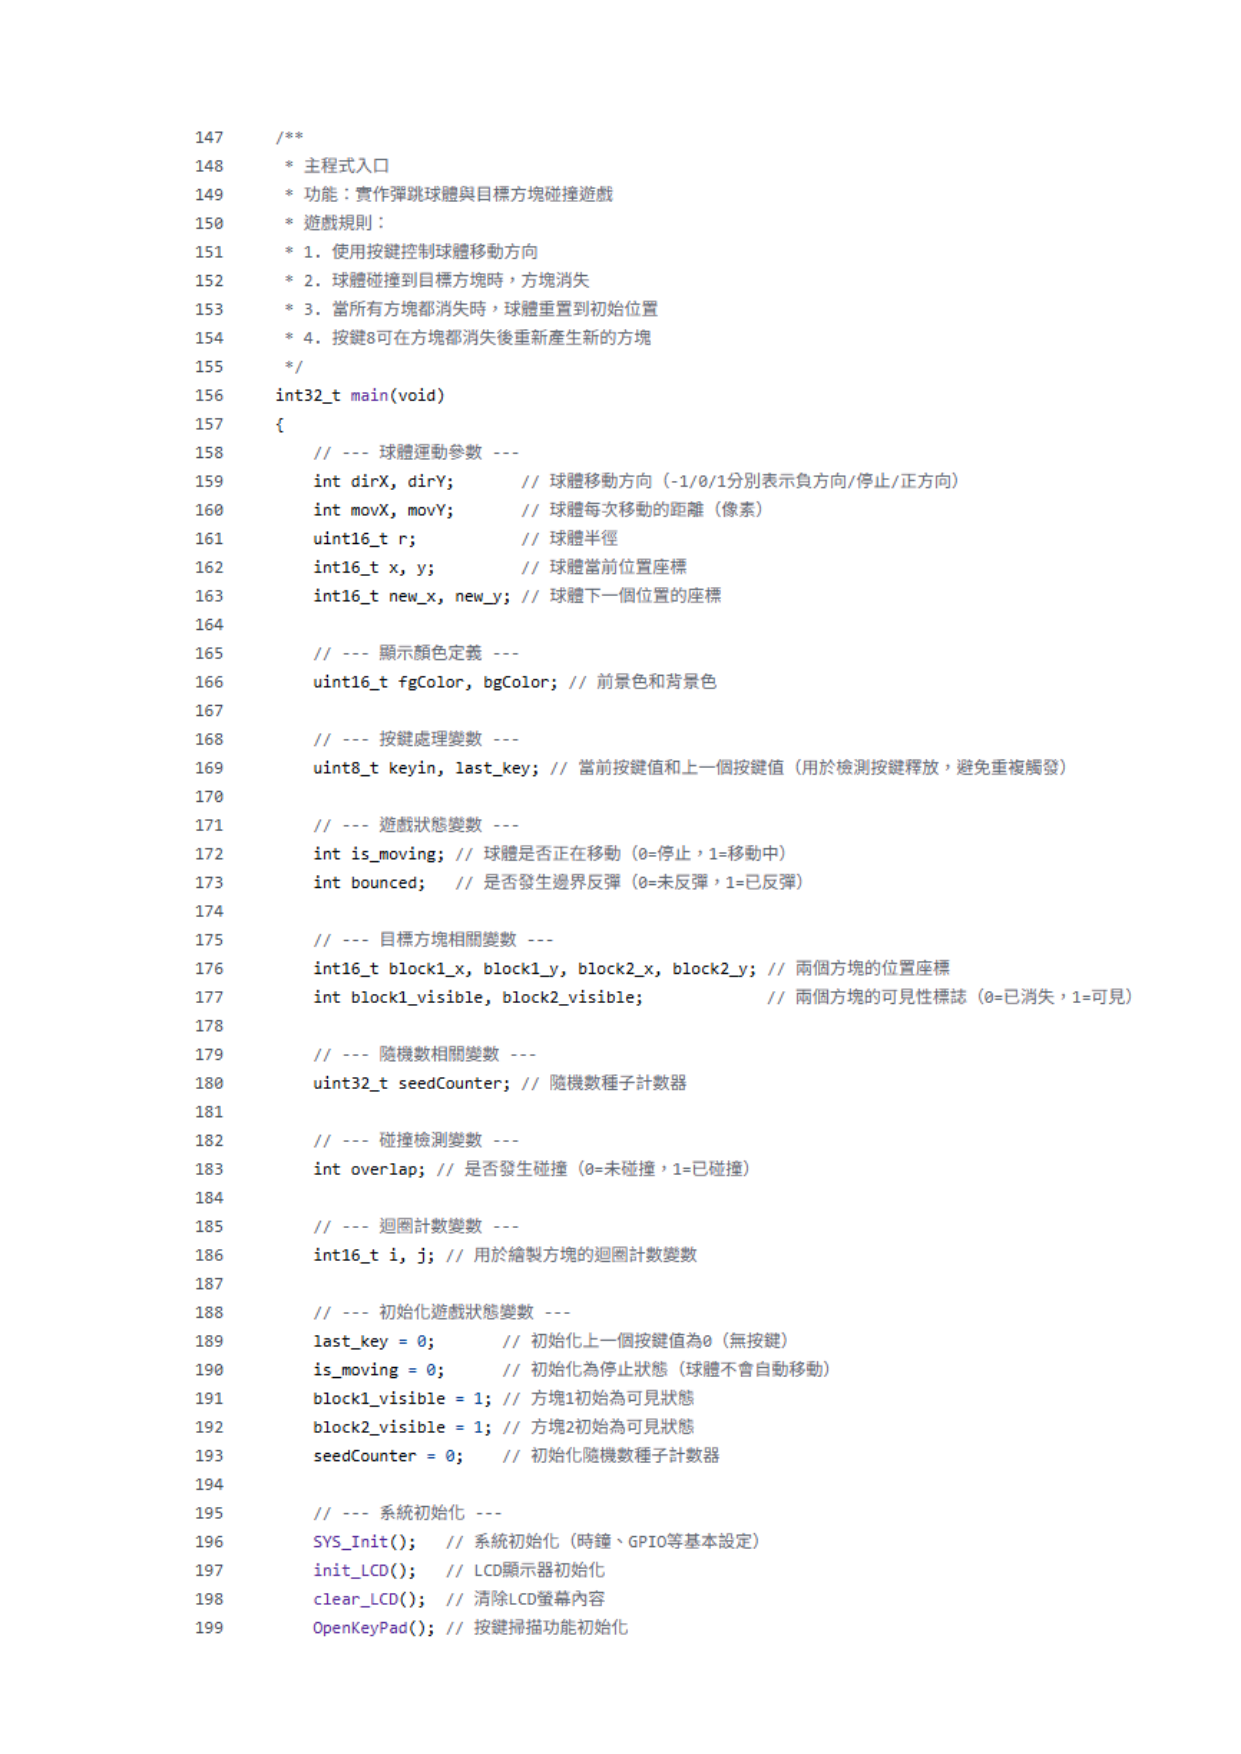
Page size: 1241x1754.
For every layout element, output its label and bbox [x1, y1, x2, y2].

picture [188, 126, 1138, 1645]
